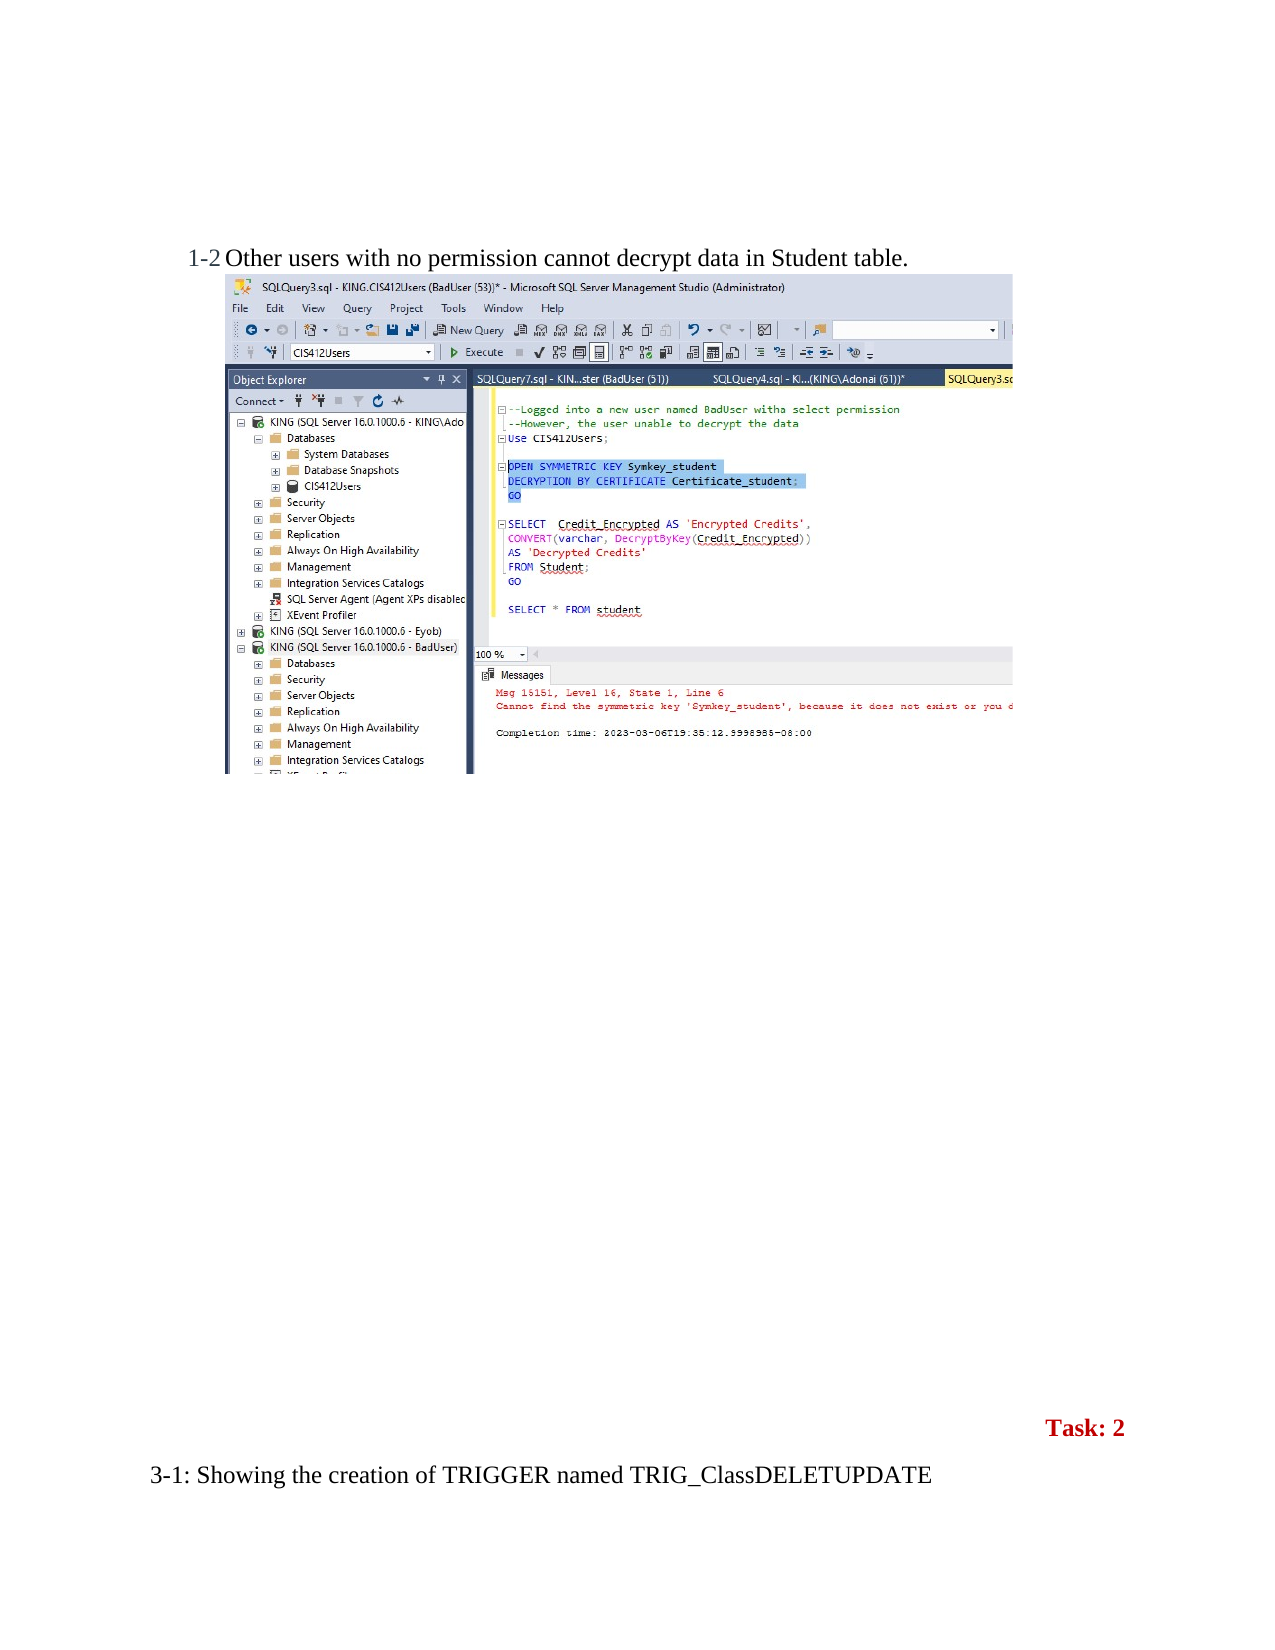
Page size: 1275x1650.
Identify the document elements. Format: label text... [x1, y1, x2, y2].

list Other users with no permission cannot decrypt data in Student table. [187, 243, 1125, 272]
text Task: 2 [150, 1413, 1125, 1441]
picture [225, 274, 1013, 774]
text 3-1: Showing the creation of TRIGGER named TRIG_ClassDELETUPDATE [150, 1460, 1125, 1489]
